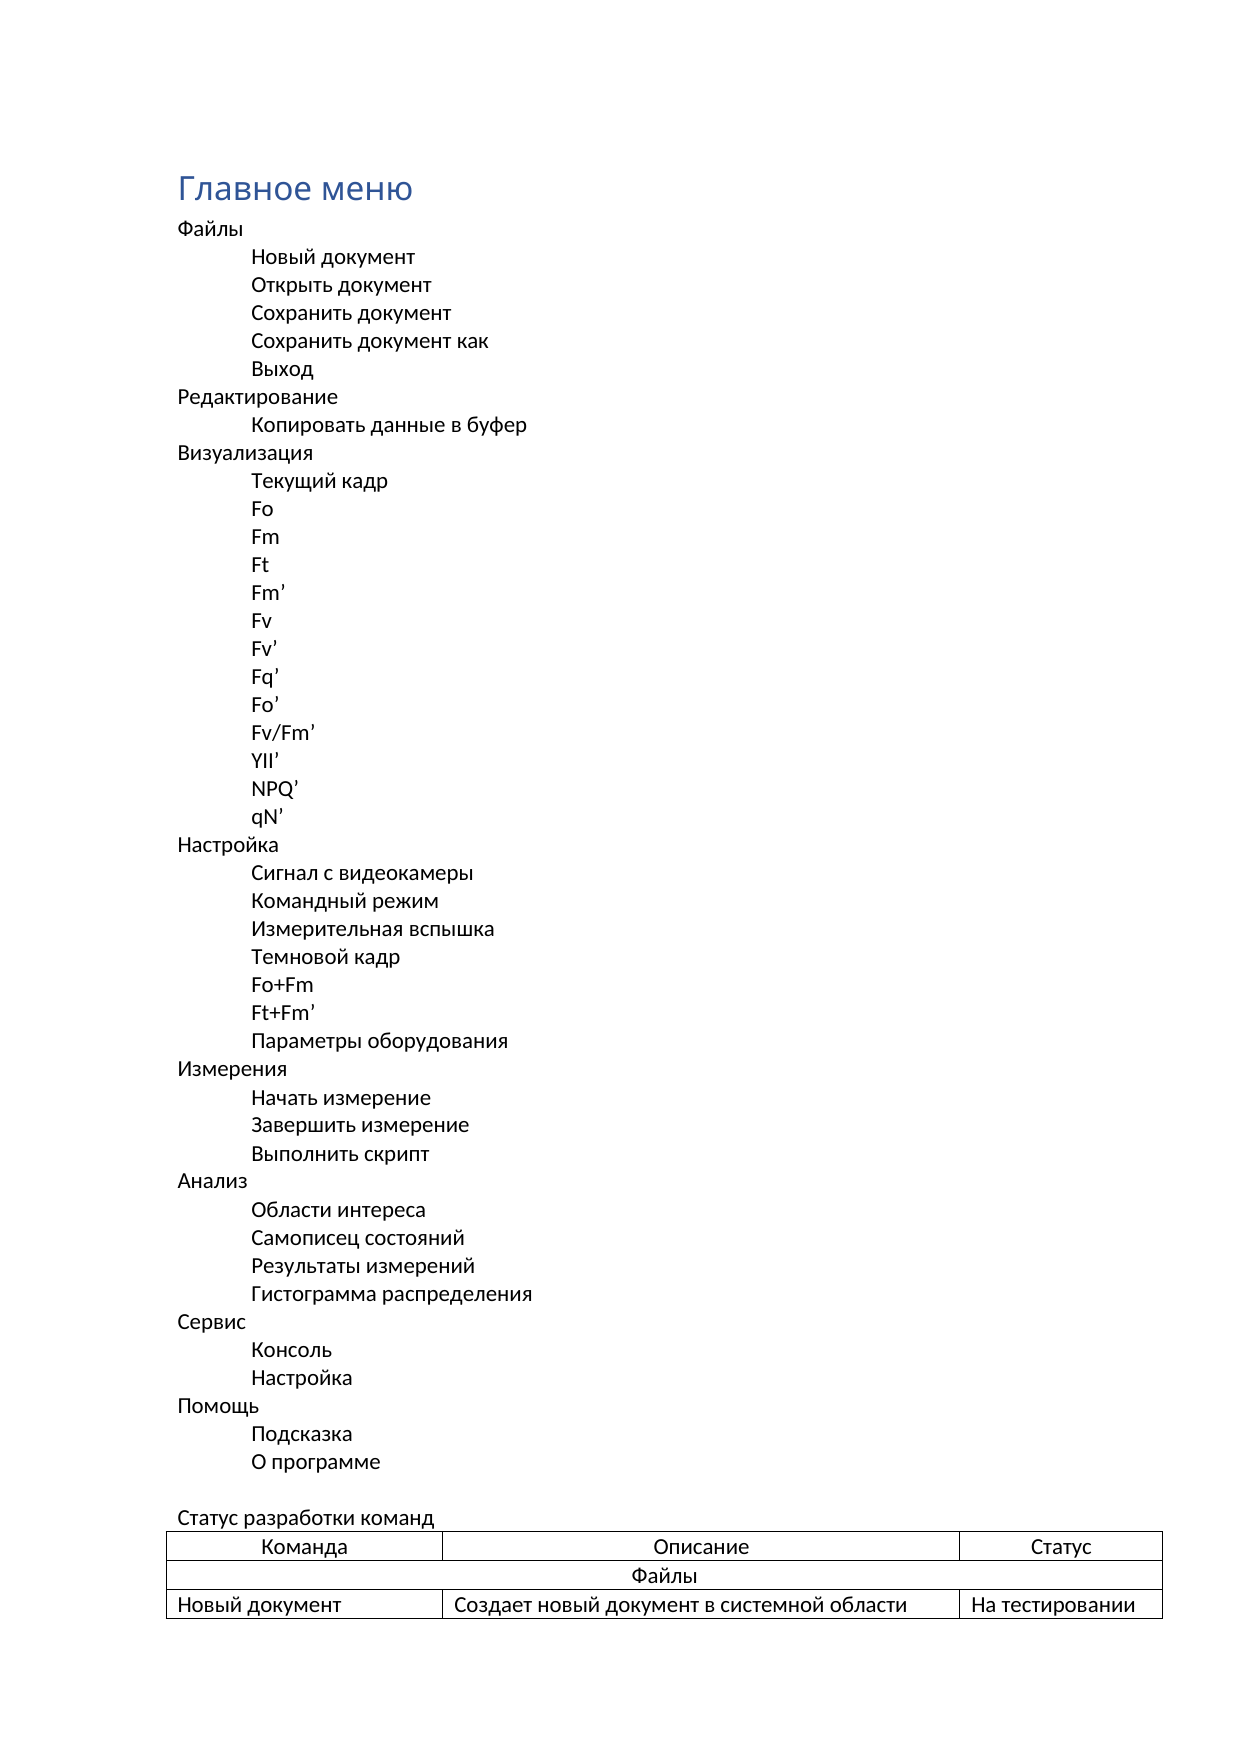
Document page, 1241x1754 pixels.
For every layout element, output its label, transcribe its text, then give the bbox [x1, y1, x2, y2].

text Сохранить документ как [177, 326, 1152, 354]
text qN’ [177, 802, 1152, 830]
text Начать измерение [177, 1083, 1152, 1111]
table_cell Новый документ [167, 1590, 442, 1618]
text Текущий кадр [177, 466, 1152, 494]
text Командный режим [177, 886, 1152, 914]
text Области интереса [177, 1195, 1152, 1223]
text Измерения [177, 1054, 1152, 1083]
subtitle Главное меню [177, 165, 1152, 210]
table_header Статус [960, 1532, 1162, 1560]
text Настройка [177, 1363, 1152, 1391]
text Сохранить документ [177, 298, 1152, 326]
text Fo+Fm [177, 971, 1152, 998]
text Анализ [177, 1167, 1152, 1195]
text NPQ’ [177, 774, 1152, 802]
text Результаты измерений [177, 1251, 1152, 1279]
text Настройка [177, 830, 1152, 858]
text Параметры оборудования [177, 1027, 1152, 1054]
text Ft+Fm’ [177, 998, 1152, 1027]
text Fm’ [177, 578, 1152, 606]
text Fm [177, 522, 1152, 550]
table_cell На тестировании [960, 1590, 1162, 1618]
text Выход [177, 354, 1152, 382]
text Визуализация [177, 438, 1152, 466]
text Самописец состояний [177, 1223, 1152, 1251]
text Ft [177, 550, 1152, 578]
text Редактирование [177, 382, 1152, 410]
text Консоль [177, 1335, 1152, 1363]
text Fv/Fm’ [177, 718, 1152, 746]
text Fq’ [177, 662, 1152, 690]
table_cell Файлы [167, 1561, 1162, 1589]
text Выполнить скрипт [177, 1139, 1152, 1167]
text О программе [177, 1447, 1152, 1475]
text Статус разработки команд [177, 1503, 1152, 1531]
text Измерительная вспышка [177, 914, 1152, 942]
text Копировать данные в буфер [177, 410, 1152, 438]
text Темновой кадр [177, 942, 1152, 971]
text Сигнал с видеокамеры [177, 858, 1152, 886]
text Завершить измерение [177, 1111, 1152, 1139]
table_header Описание [443, 1532, 959, 1560]
text Fv’ [177, 634, 1152, 662]
table_header Команда [167, 1532, 442, 1560]
text Открыть документ [177, 270, 1152, 298]
text Fo’ [177, 690, 1152, 718]
text Подсказка [177, 1419, 1152, 1447]
text Новый документ [177, 242, 1152, 270]
text YII’ [177, 746, 1152, 774]
text Сервис [177, 1307, 1152, 1335]
text Fv [177, 606, 1152, 634]
text Помощь [177, 1391, 1152, 1419]
text Fo [177, 494, 1152, 522]
text Файлы [177, 214, 1152, 242]
text Гистограмма распределения [177, 1279, 1152, 1307]
